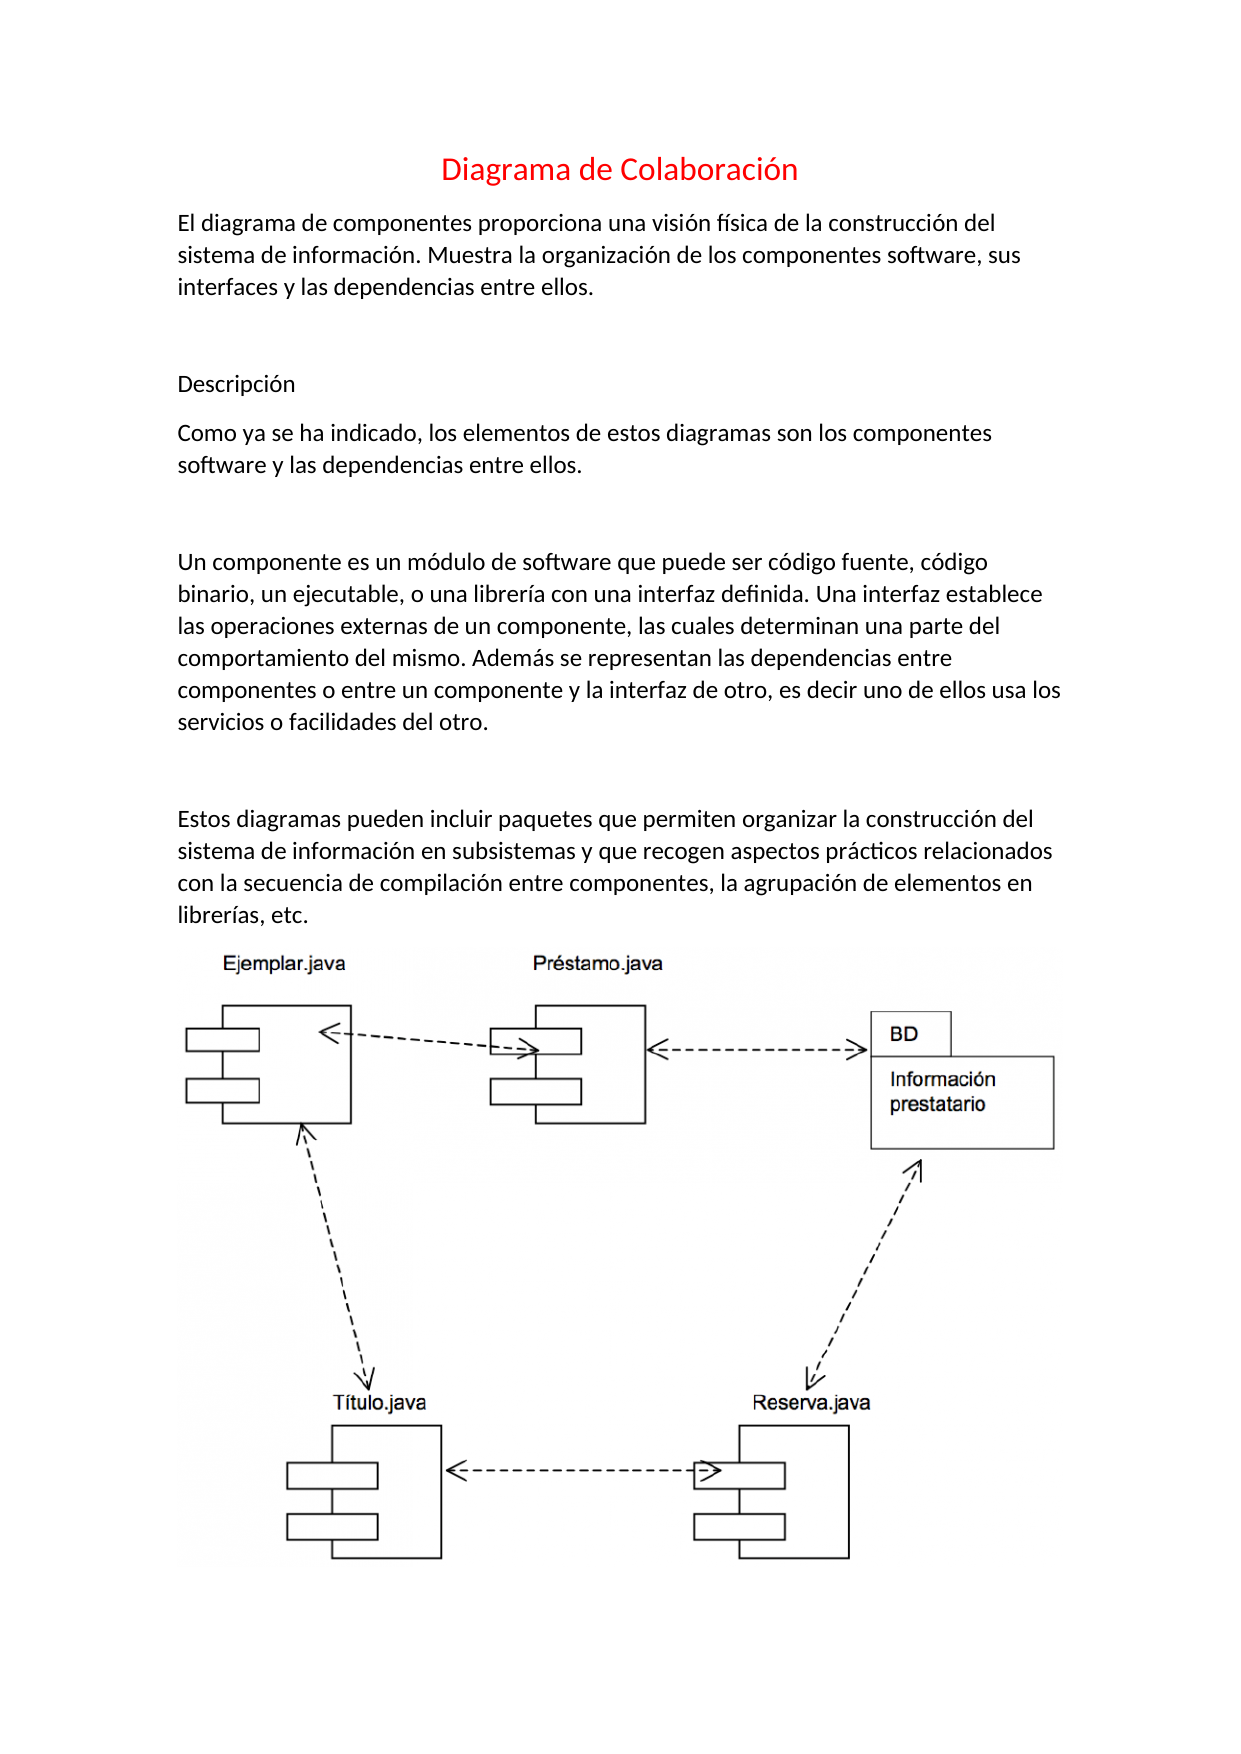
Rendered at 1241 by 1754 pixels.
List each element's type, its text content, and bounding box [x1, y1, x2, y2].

text Estos diagramas pueden incluir paquetes que permiten organizar la construcción del sistema de información en subsistemas y que recogen aspectos prácticos relacionados con la secuencia de compilación entre componentes, la agrupación de elementos en librerías, etc. [177, 803, 1063, 930]
picture [177, 947, 1063, 1567]
text Diagrama de Colaboración [177, 148, 1063, 188]
text Un componente es un módulo de software que puede ser código fuente, código binario, un ejecutable, o una librería con una interfaz definida. Una interfaz establece las operaciones externas de un componente, las cuales determinan una parte del comportamiento del mismo. Además se representan las dependencias entre componentes o entre un componente y la interfaz de otro, es decir uno de ellos usa los servicios o facilidades del otro. [177, 546, 1063, 737]
text Como ya se ha indicado, los elementos de estos diagramas son los componentes software y las dependencias entre ellos. [177, 417, 1063, 479]
text El diagrama de componentes proporciona una visión física de la construcción del sistema de información. Muestra la organización de los componentes software, sus interfaces y las dependencias entre ellos. [177, 207, 1063, 301]
text Descripción [177, 368, 1063, 399]
